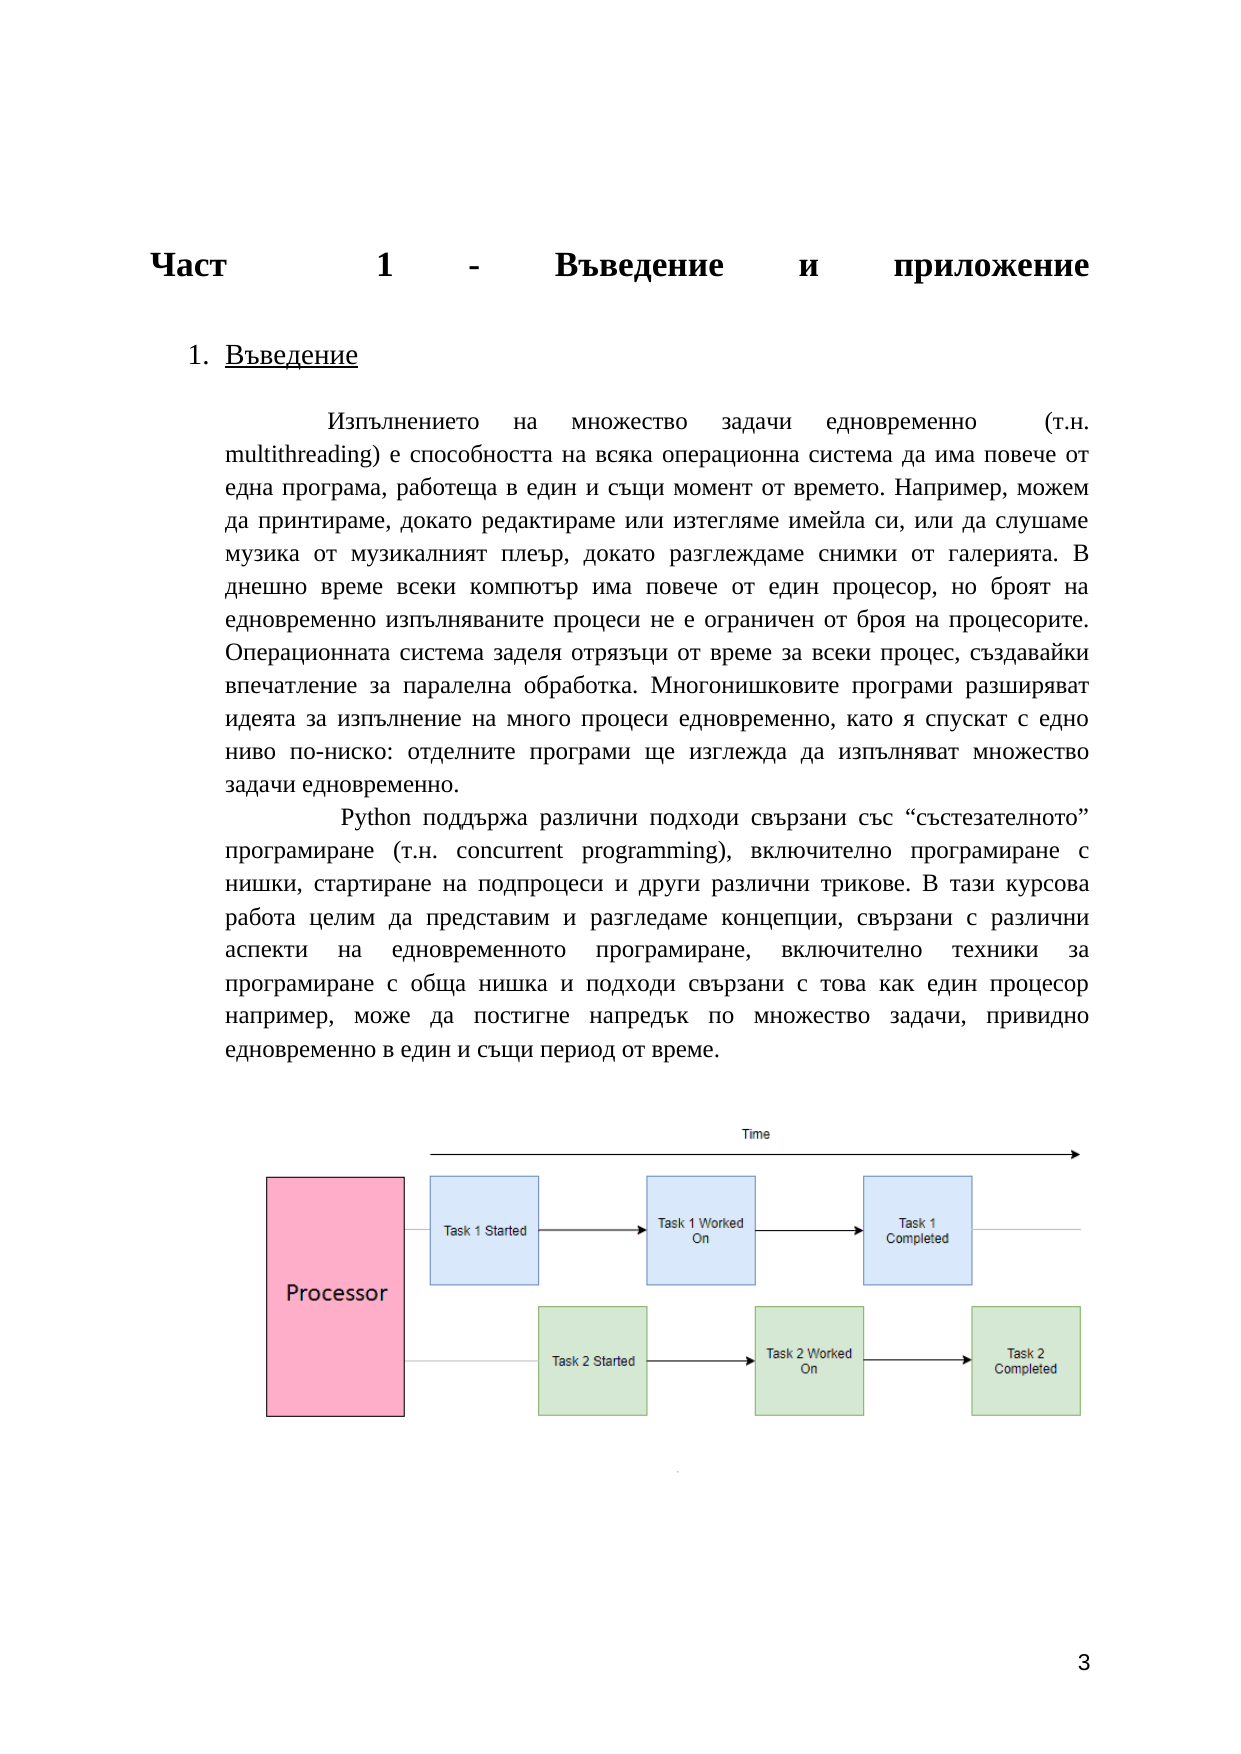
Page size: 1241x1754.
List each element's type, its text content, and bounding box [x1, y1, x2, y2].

picture [225, 1066, 1134, 1518]
subtitle Част 1 - Въведение и приложение [150, 244, 1090, 331]
subtitle Въведение [187, 337, 1090, 371]
text Python поддържа различни подходи свързани със “състезателното” програмиране (т.н. concurrent programming), включително програмиране с нишки, стартиране на подпроцеси и други различни трикове. В тази курсова работа целим да представим и разгледаме концепции, свързани с различни аспекти на едновременното програмиране, включително техники за програмиране с обща нишка и подходи свързани с това как един процесор например, може да постигне напредък по множество задачи, привидно едновременно в един и същи период от време. [225, 802, 1090, 1062]
text Изпълнението на множество задачи едновременно (т.н. multithreading) e способността на всяка операционна система да има повече от една програма, работеща в един и същи момент от времето. Например, можем да принтираме, докато редактираме или изтегляме имейла си, или да слушаме музика от музикалният плеър, докато разглеждаме снимки от галерията. В днешно време всеки компютър има повече от един процесор, но броят на едновременно изпълняваните процеси не е ограничен от броя на процесорите. Операционната система заделя отрязъци от време за всеки процес, създавайки впечатление за паралелна обработка. Многонишковите програми разширяват идеята за изпълнение на много процеси едновременно, като я спускат с едно ниво по-ниско: отделните програми ще изглежда да изпълняват множество задачи едновременно. [225, 406, 1090, 798]
